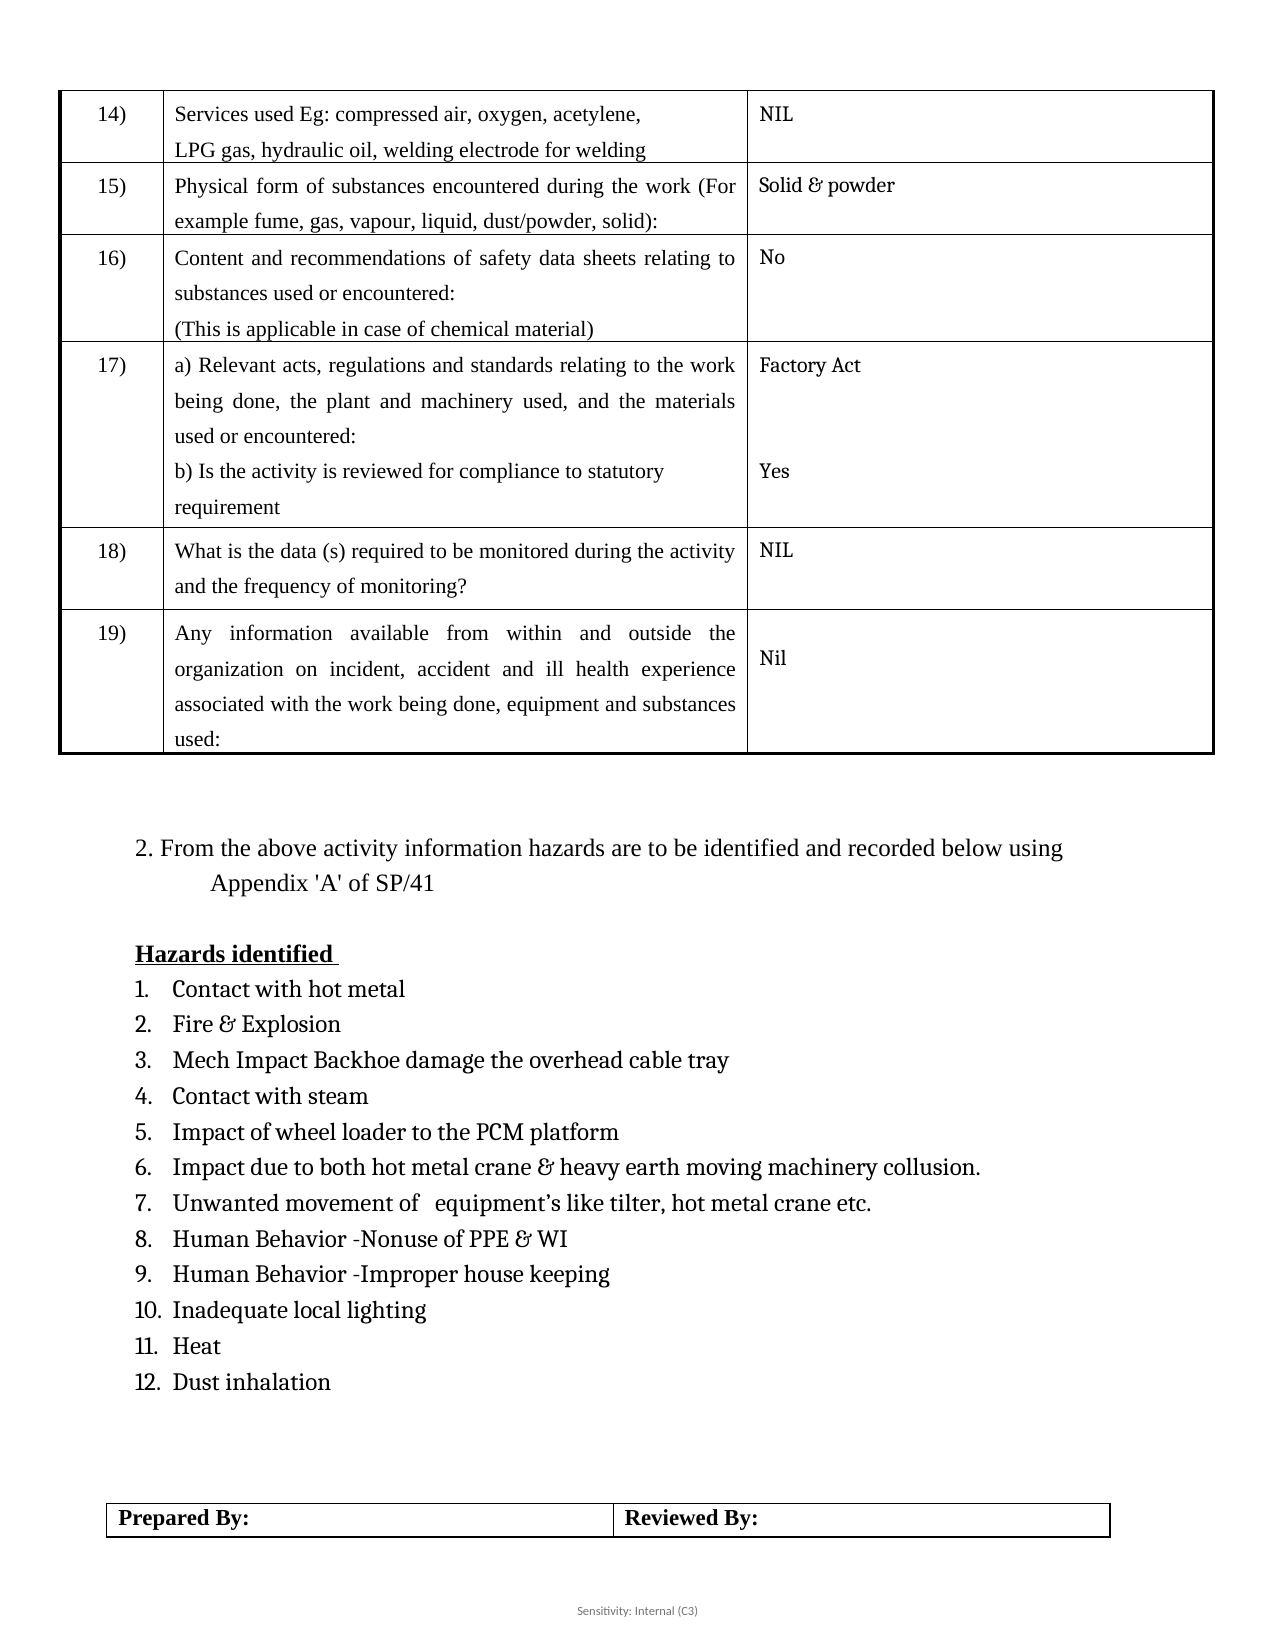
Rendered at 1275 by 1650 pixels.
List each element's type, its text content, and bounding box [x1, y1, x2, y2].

list Heat [135, 1325, 1143, 1361]
table_cell Any information available from within and outside the organization on incident, accident and ill health experience associated with the work being done, equipment and substances used: [164, 610, 747, 752]
table_cell Solid & powder [748, 163, 1212, 234]
list Contact with steam [135, 1075, 1143, 1111]
table_cell NIL [748, 528, 1212, 609]
table_cell 15) [62, 163, 163, 234]
table_cell 19) [62, 610, 163, 752]
list Contact with hot metal [135, 968, 1143, 1003]
list Inadequate local lighting [135, 1289, 1143, 1325]
table_cell 16) [62, 235, 163, 341]
list Human Behavior -Nonuse of PPE & WI [135, 1218, 1143, 1253]
table_cell Physical form of substances encountered during the work (For example fume, gas, vapour, liquid, dust/powder, solid): [164, 163, 747, 234]
table_header Prepared By: [107, 1504, 613, 1536]
table_cell 14) [62, 91, 163, 162]
list Impact due to both hot metal crane & heavy earth moving machinery collusion. [135, 1147, 1143, 1182]
table_cell 17) [62, 342, 163, 527]
table_cell Services used Eg: compressed air, oxygen, acetylene, LPG gas, hydraulic oil, welding electrode for welding [164, 91, 747, 162]
table_cell What is the data (s) required to be monitored during the activity and the frequency of monitoring? [164, 528, 747, 609]
table_cell NIL [748, 91, 1212, 162]
table_header Reviewed By: [614, 1504, 1109, 1536]
table_cell Content and recommendations of safety data sheets relating to substances used or encountered: (This is applicable in case of chemical material) [164, 235, 747, 341]
text 2. From the above activity information hazards are to be identified and recorded below using Appendix 'A' of SP/41 [135, 826, 1143, 897]
table_cell a) Relevant acts, regulations and standards relating to the work being done, the plant and machinery used, and the materials used or encountered: b) Is the activity is reviewed for compliance to statutory requirement [164, 342, 747, 527]
table_cell No [748, 235, 1212, 341]
text Hazards identified [135, 932, 1143, 968]
list Unwanted movement of equipment’s like tilter, hot metal crane etc. [135, 1182, 1143, 1218]
table_cell 18) [62, 528, 163, 609]
list Human Behavior -Improper house keeping [135, 1254, 1143, 1289]
list Mech Impact Backhoe damage the overhead cable tray [135, 1039, 1143, 1075]
table_cell Nil [748, 610, 1212, 752]
list Dust inhalation [135, 1361, 1143, 1396]
table_cell Factory Act Yes [748, 342, 1212, 527]
list Fire & Explosion [135, 1004, 1143, 1039]
list Impact of wheel loader to the PCM platform [135, 1111, 1143, 1146]
